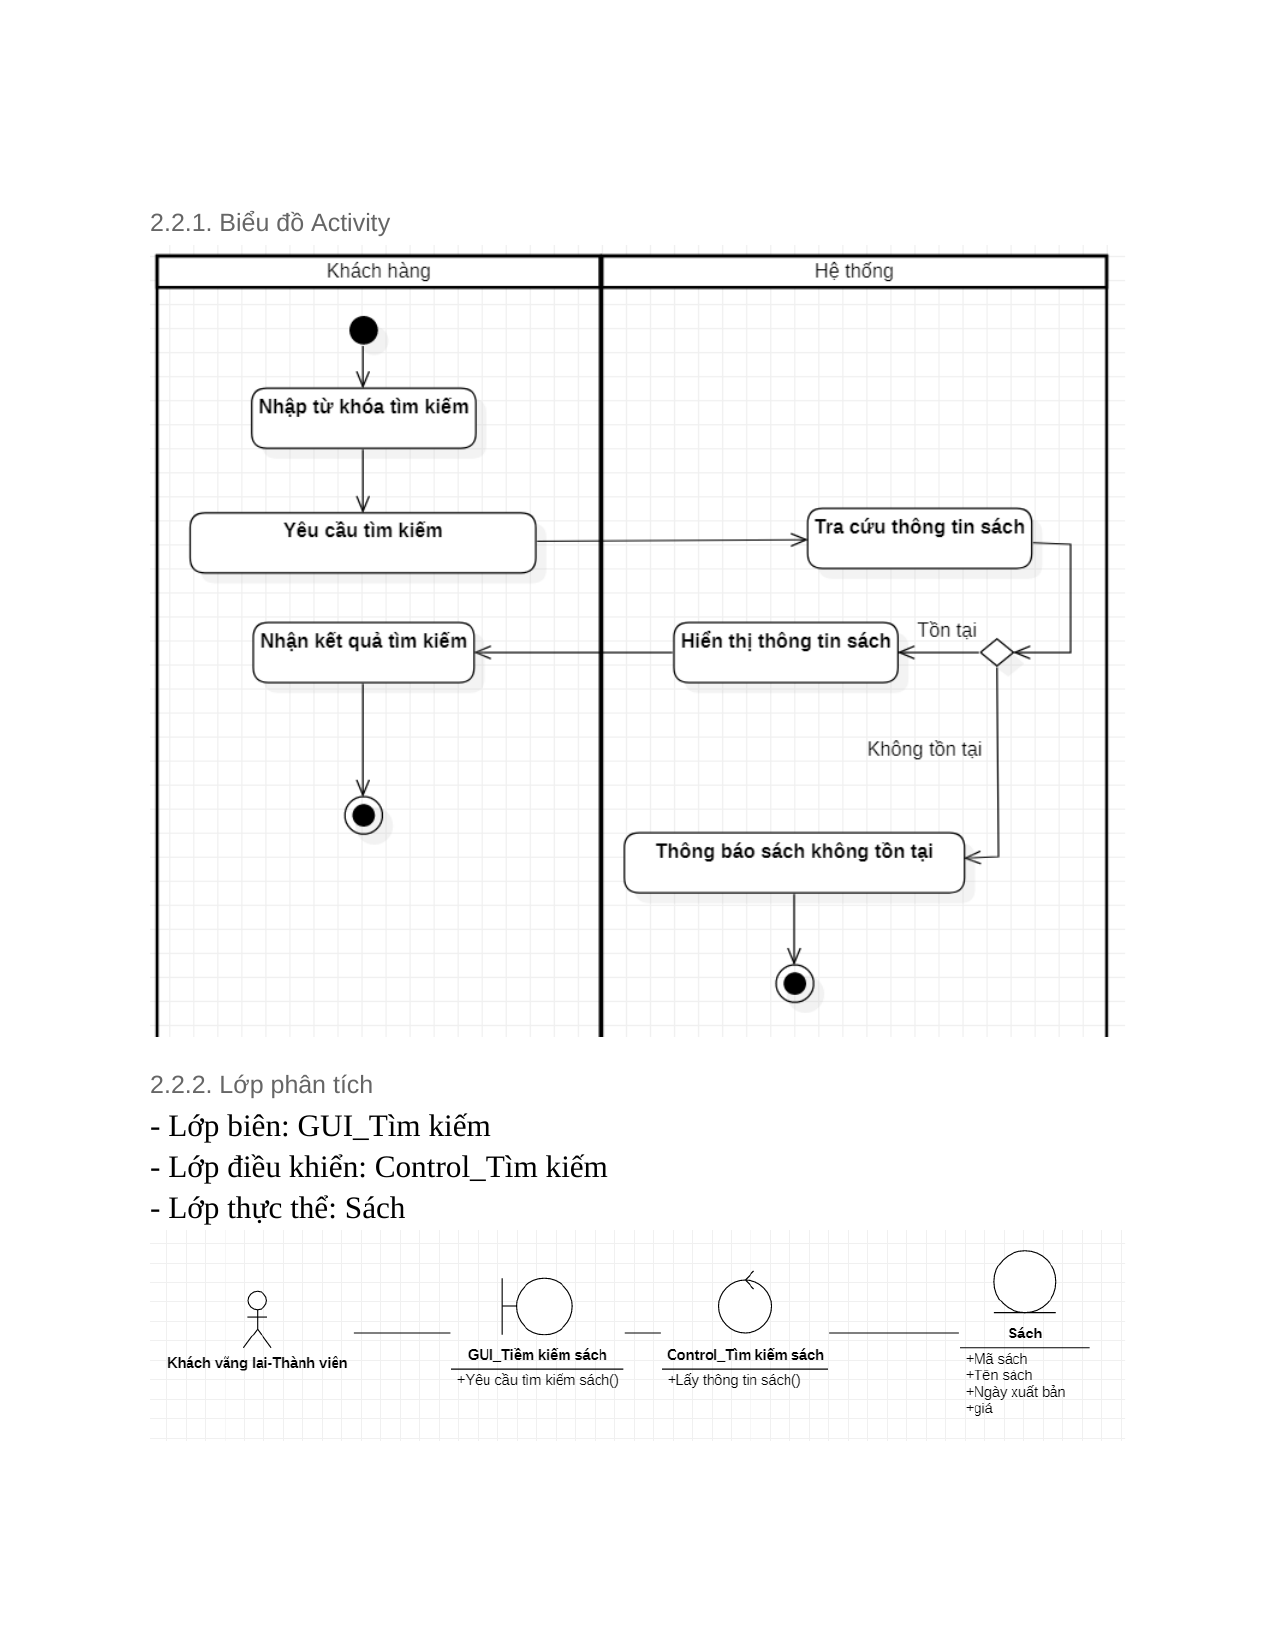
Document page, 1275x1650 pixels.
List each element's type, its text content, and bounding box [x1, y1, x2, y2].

subtitle 2.2.2. Lớp phân tích [150, 1070, 1125, 1098]
subtitle 2.2.1. Biểu đồ Activity [150, 208, 1125, 237]
picture [150, 1230, 1125, 1441]
text - Lớp điều khiển: Control_Tìm kiếm [150, 1148, 1125, 1184]
text - Lớp thực thể: Sách [150, 1189, 1125, 1225]
picture [150, 245, 1125, 1037]
text - Lớp biên: GUI_Tìm kiếm [150, 1107, 1125, 1143]
